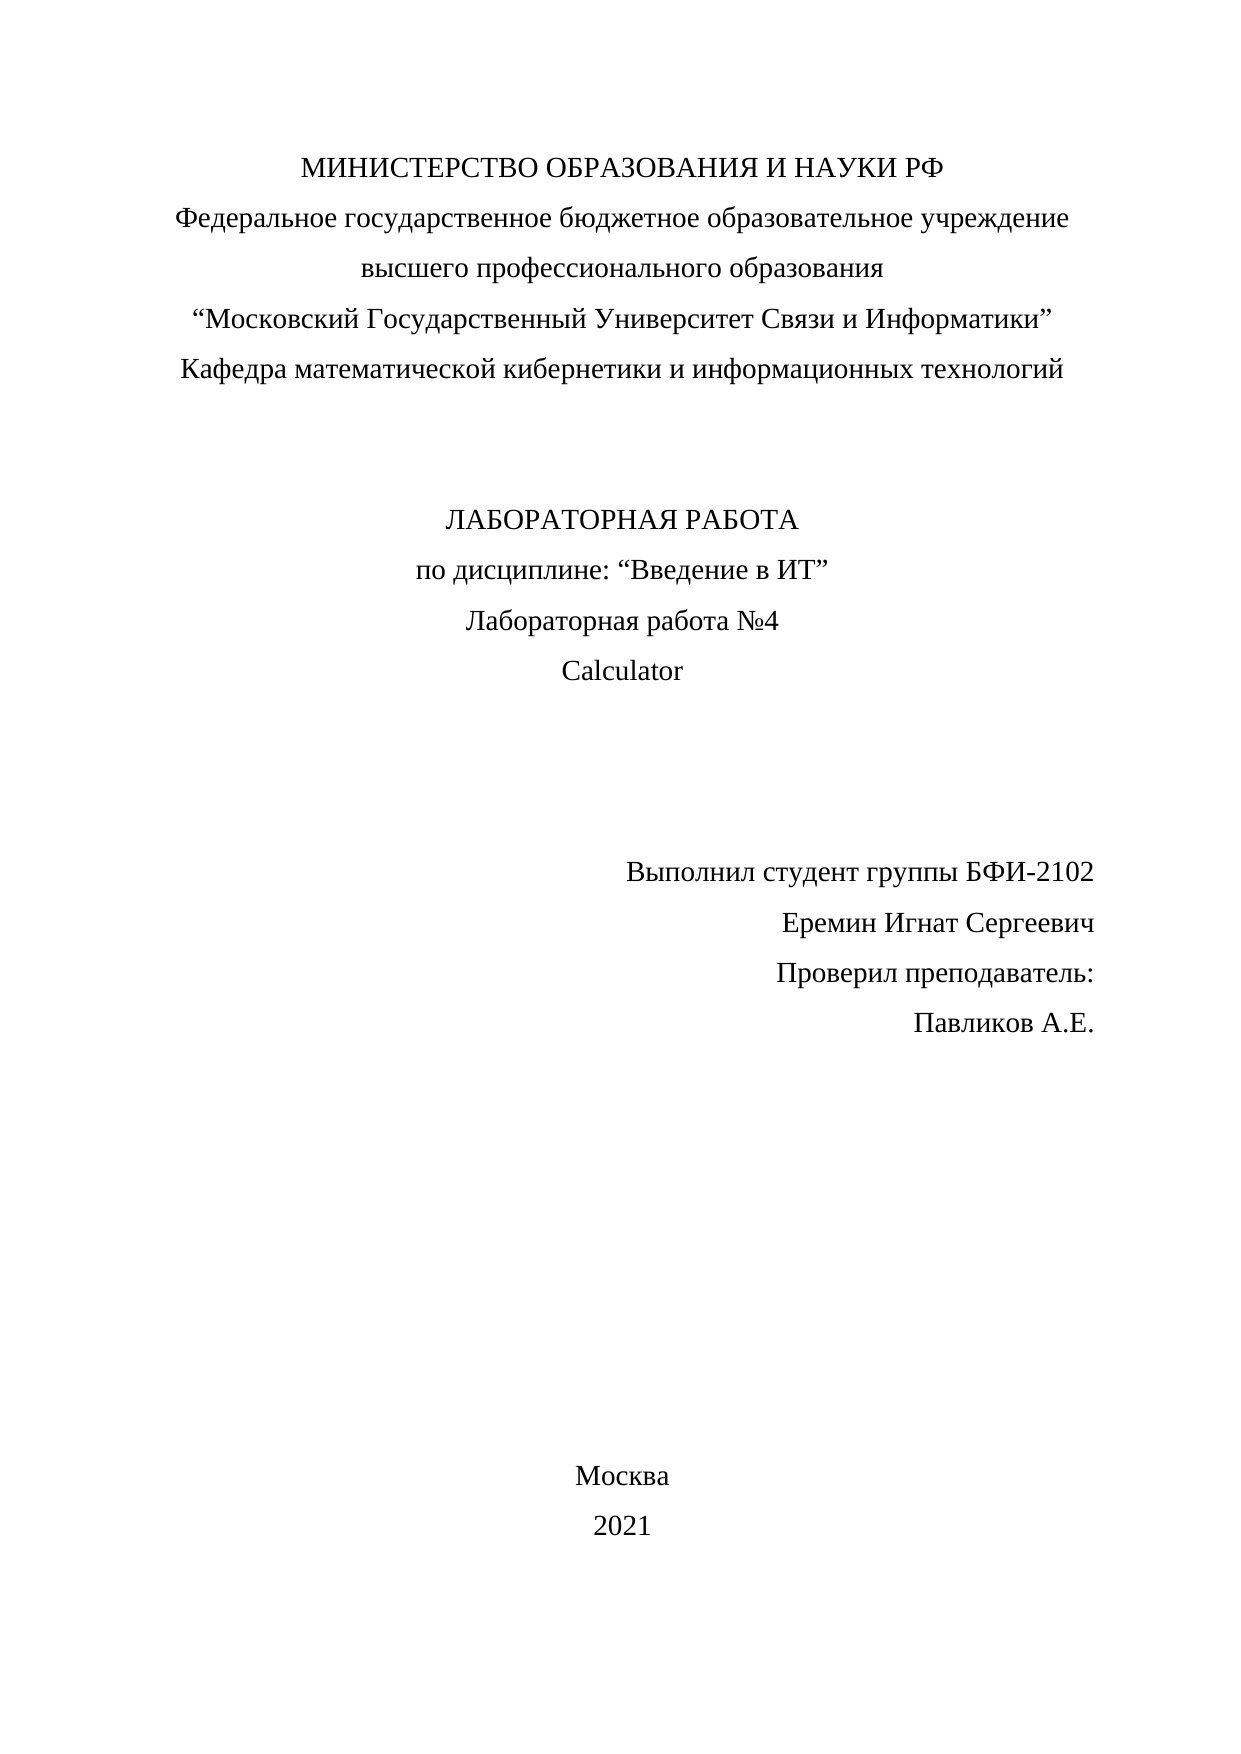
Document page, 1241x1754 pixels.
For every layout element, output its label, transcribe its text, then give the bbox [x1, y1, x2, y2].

text 2021 [150, 1508, 1094, 1542]
text Проверил преподаватель: [150, 955, 1094, 988]
text Выполнил студент группы БФИ-2102 [150, 854, 1094, 888]
text Calculator [150, 653, 1094, 687]
text Москва [150, 1458, 1094, 1492]
text Лабораторная работа №4 [150, 603, 1094, 636]
text Еремин Игнат Сергеевич [150, 905, 1094, 938]
text Кафедра математической кибернетики и информационных технологий [150, 351, 1094, 385]
text МИНИСТЕРСТВО ОБРАЗОВАНИЯ И НАУКИ РФ [150, 150, 1094, 183]
text ЛАБОРАТОРНАЯ РАБОТА [150, 502, 1094, 536]
text “Московский Государственный Университет Связи и Информатики” [150, 301, 1094, 334]
text Федеральное государственное бюджетное образовательное учреждение высшего профессионального образования [150, 200, 1094, 284]
text Павликов А.Е. [150, 1005, 1094, 1039]
text по дисциплине: “Введение в ИТ” [150, 552, 1094, 586]
